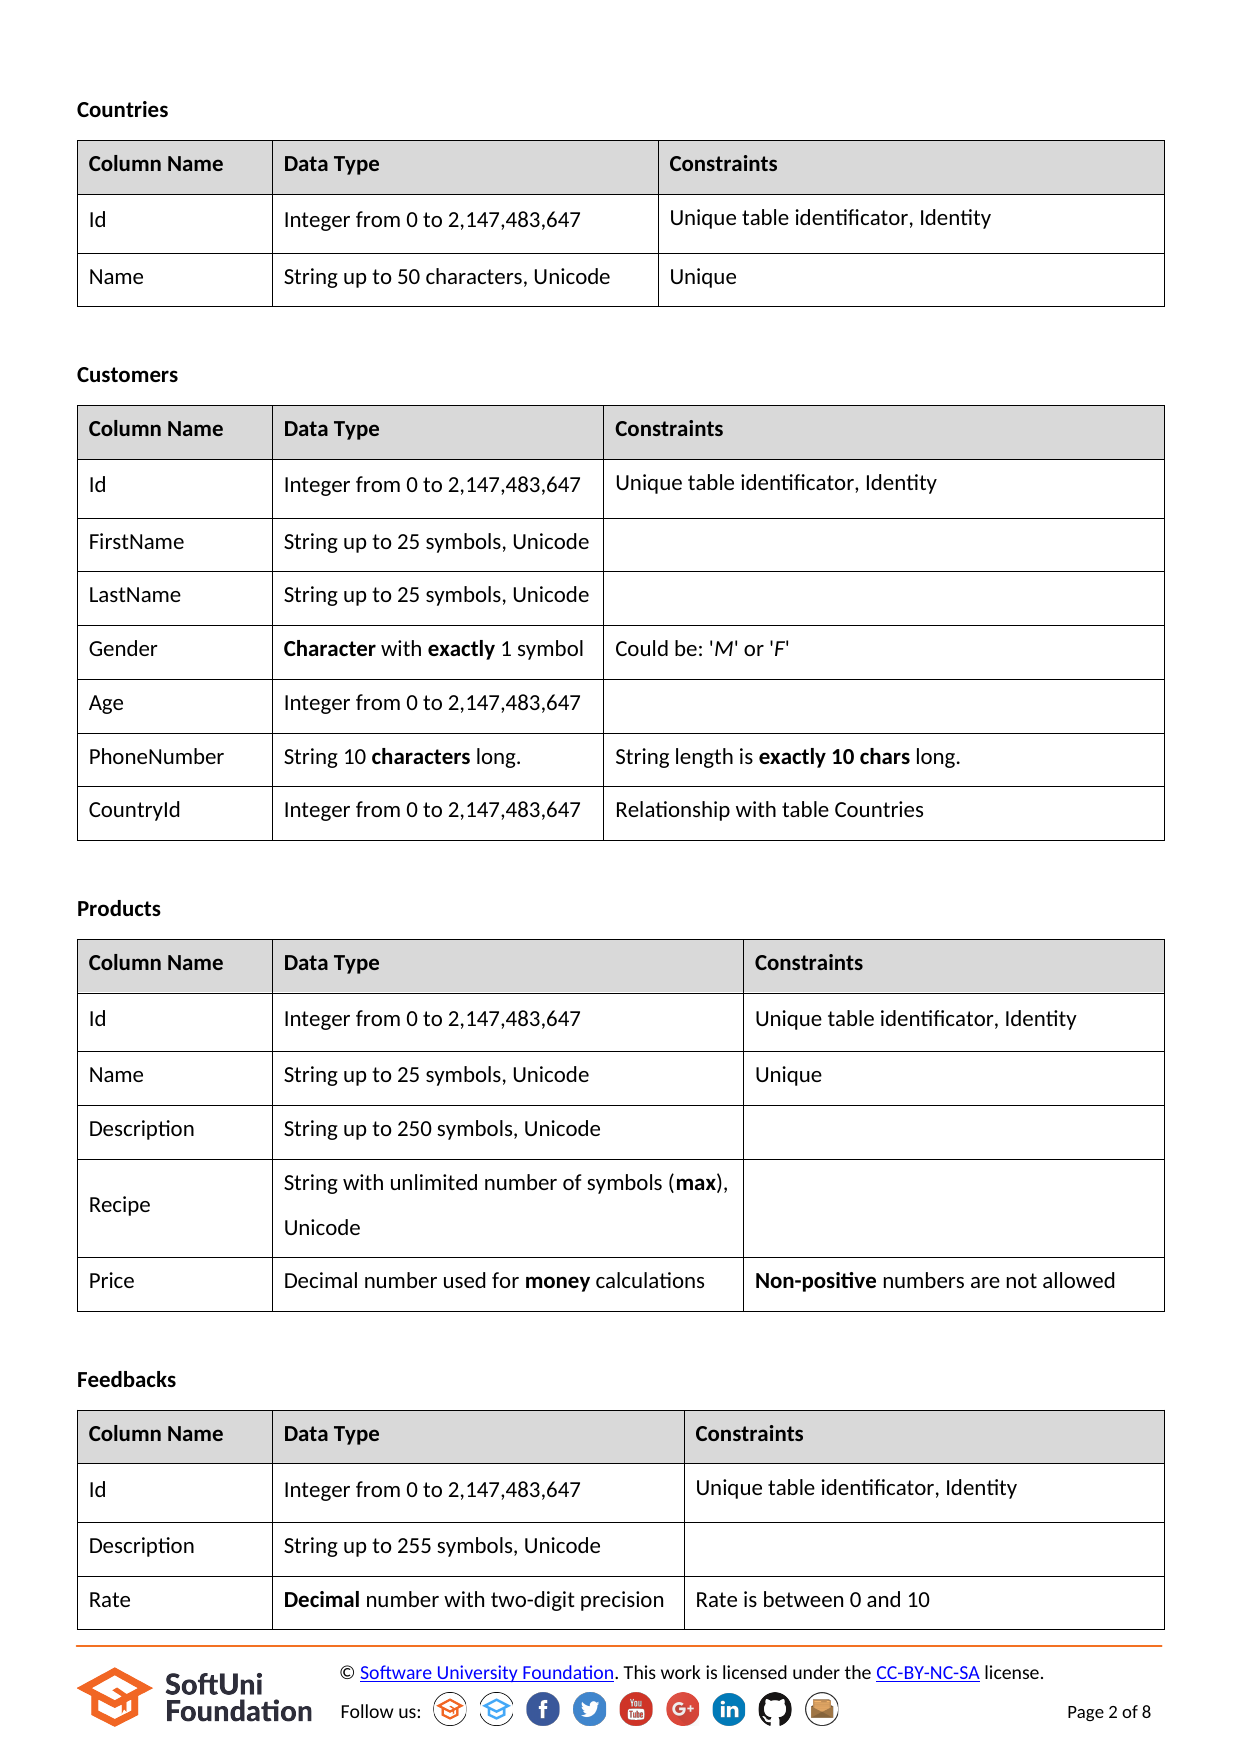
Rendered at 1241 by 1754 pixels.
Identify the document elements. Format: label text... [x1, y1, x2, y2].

table_cell Id [78, 460, 272, 517]
table_cell String 10 characters long. [273, 734, 603, 786]
picture [433, 1692, 467, 1726]
table_header Constraints [685, 1411, 1164, 1463]
picture [76, 1667, 312, 1727]
table_cell Integer from 0 to 2,147,483,647 [273, 460, 603, 517]
table_cell Description [78, 1106, 272, 1158]
text Feedbacks [77, 1365, 1163, 1393]
picture [736, 1693, 746, 1703]
table_cell Recipe [78, 1160, 272, 1257]
table_header Data Type [273, 406, 603, 459]
picture [712, 1716, 722, 1726]
table_header Data Type [273, 940, 743, 992]
table_cell [744, 1106, 1164, 1158]
table_cell PhoneNumber [78, 734, 272, 786]
table_cell [744, 1160, 1164, 1257]
picture [805, 1692, 839, 1726]
table_cell Description [78, 1523, 272, 1576]
table_header Column Name [78, 940, 272, 992]
table_cell Price [78, 1258, 272, 1311]
table_cell LastName [78, 572, 272, 625]
table_cell Id [78, 195, 272, 252]
table_cell String up to 25 symbols, Unicode [273, 572, 603, 625]
table_cell Non-positive numbers are not allowed [744, 1258, 1164, 1311]
table_header Constraints [604, 406, 1164, 459]
table_header Data Type [273, 1411, 684, 1463]
table_cell Decimal number with two-digit precision [273, 1577, 684, 1629]
table_cell Rate [78, 1577, 272, 1629]
table_cell Integer from 0 to 2,147,483,647 [273, 195, 658, 252]
table_cell Unique table identificator, Identity [659, 195, 1164, 252]
table_cell String length is exactly 10 chars long. [604, 734, 1164, 786]
table_cell Unique [744, 1052, 1164, 1105]
table_cell [604, 572, 1164, 625]
table_cell Relationship with table Countries [604, 787, 1164, 840]
table_cell Integer from 0 to 2,147,483,647 [273, 787, 603, 840]
picture [666, 1692, 700, 1726]
text Products [77, 894, 1163, 922]
table_header Column Name [78, 1411, 272, 1463]
table_header Column Name [78, 141, 272, 194]
table_cell FirstName [78, 519, 272, 571]
table_cell Name [78, 254, 272, 306]
table_header Data Type [273, 141, 658, 194]
picture [736, 1716, 746, 1726]
table_cell String up to 50 characters, Unicode [273, 254, 658, 306]
table_cell Id [78, 994, 272, 1051]
text Customers [77, 360, 1163, 388]
table_cell [604, 680, 1164, 732]
picture [727, 1707, 738, 1717]
table_cell CountryId [78, 787, 272, 840]
table_cell [604, 519, 1164, 571]
table_cell String up to 25 symbols, Unicode [273, 519, 603, 571]
picture [480, 1692, 513, 1726]
table_header Constraints [744, 940, 1164, 992]
picture [573, 1692, 607, 1726]
table_cell Unique [659, 254, 1164, 306]
table_cell Unique table identificator, Identity [744, 994, 1164, 1051]
text Countries [77, 95, 1163, 123]
table_cell Rate is between 0 and 10 [685, 1577, 1164, 1629]
table_cell Character with exactly 1 symbol [273, 626, 603, 679]
table_cell Integer from 0 to 2,147,483,647 [273, 1464, 684, 1522]
table_cell Could be: 'M' or 'F' [604, 626, 1164, 679]
table_header Constraints [659, 141, 1164, 194]
picture [526, 1692, 560, 1726]
table_cell Unique table identificator, Identity [685, 1464, 1164, 1522]
table_cell String up to 255 symbols, Unicode [273, 1523, 684, 1576]
table_cell String up to 25 symbols, Unicode [273, 1052, 743, 1105]
table_cell String with unlimited number of symbols (max), Unicode [273, 1160, 743, 1257]
picture [712, 1693, 722, 1703]
table_cell Age [78, 680, 272, 732]
table_cell Integer from 0 to 2,147,483,647 [273, 680, 603, 732]
picture [619, 1692, 653, 1726]
picture [758, 1692, 792, 1726]
table_cell [685, 1523, 1164, 1576]
table_cell String up to 250 symbols, Unicode [273, 1106, 743, 1158]
table_cell Unique table identificator, Identity [604, 460, 1164, 517]
table_cell Gender [78, 626, 272, 679]
table_cell Decimal number used for money calculations [273, 1258, 743, 1311]
table_cell Name [78, 1052, 272, 1105]
table_cell Integer from 0 to 2,147,483,647 [273, 994, 743, 1051]
table_header Column Name [78, 406, 272, 459]
table_cell Id [78, 1464, 272, 1522]
